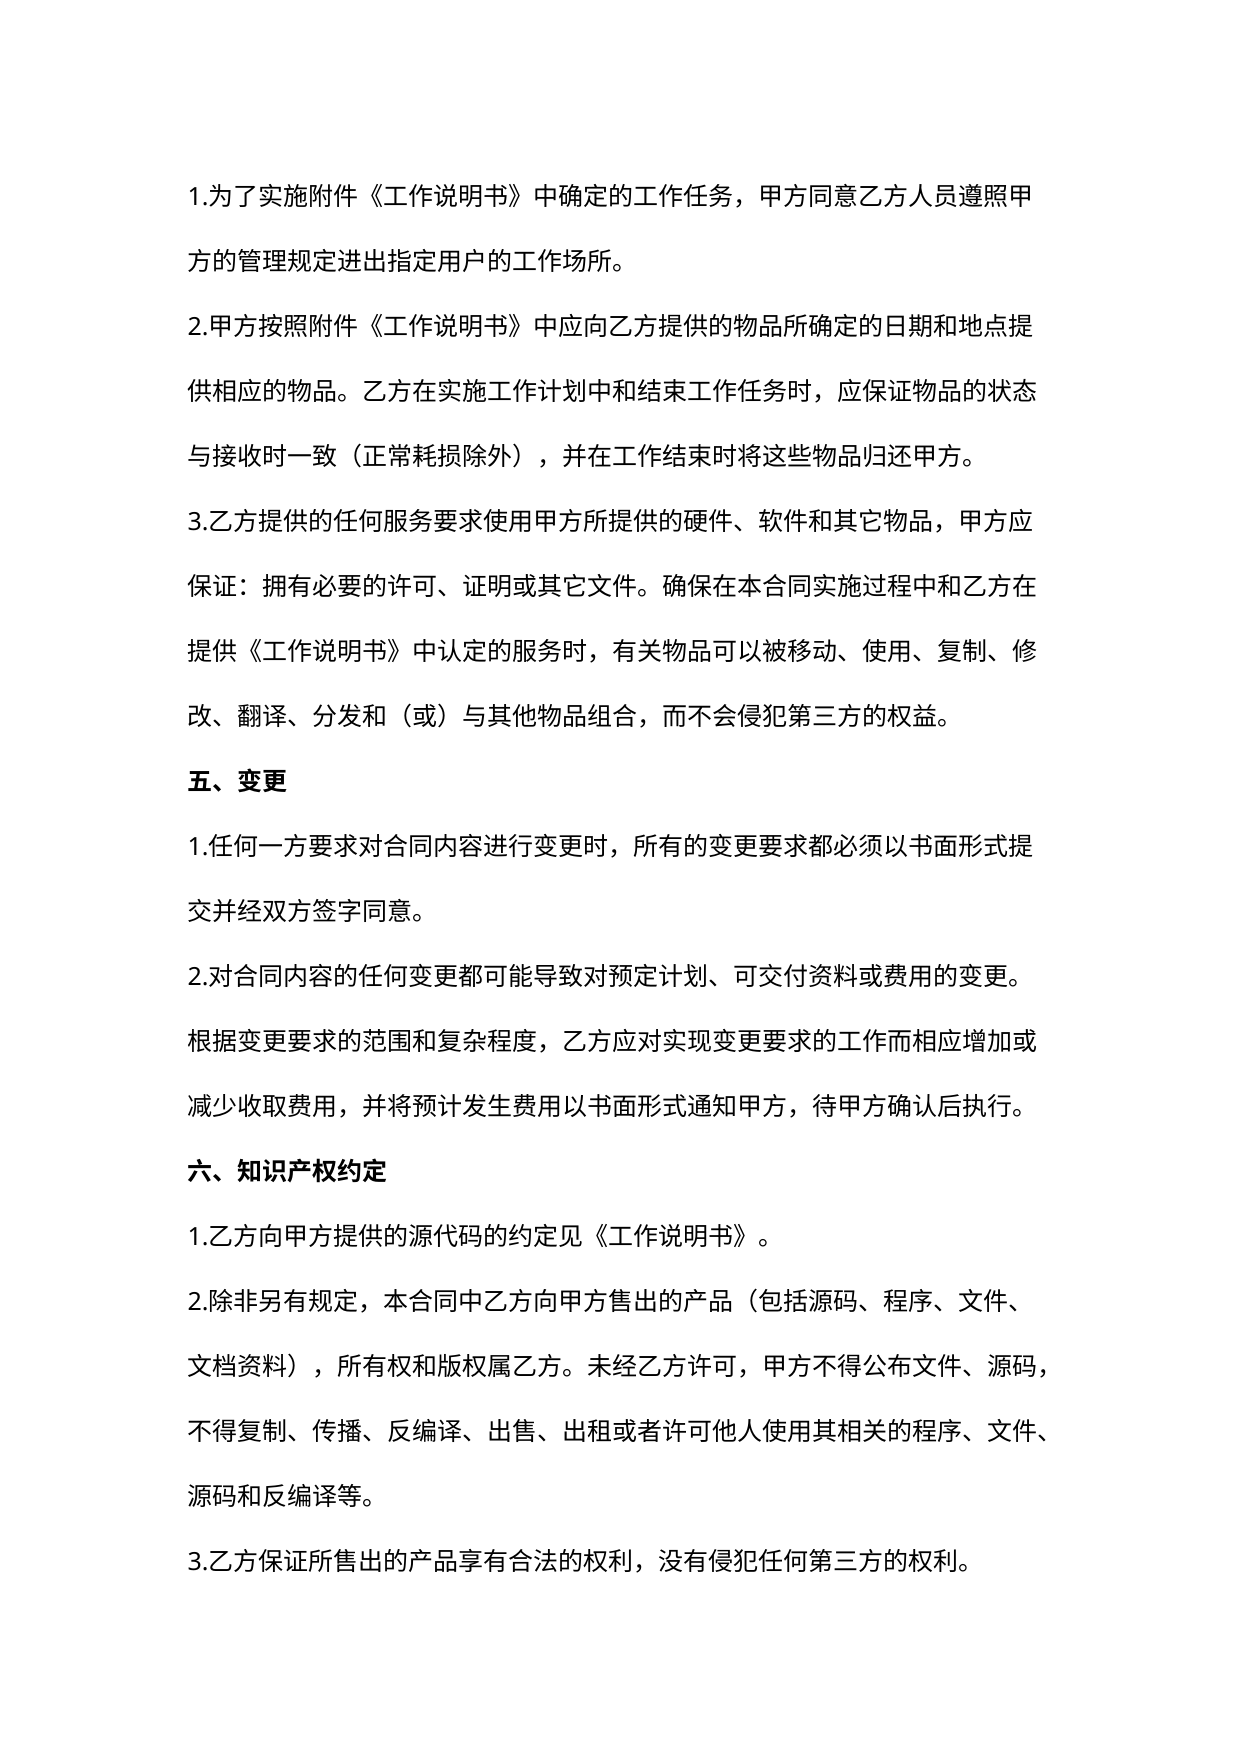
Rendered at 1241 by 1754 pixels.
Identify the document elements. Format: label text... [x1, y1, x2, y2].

subtitle 六、知识产权约定 [187, 1137, 1053, 1202]
subtitle 五、变更 [187, 747, 1053, 812]
text 2.除非另有规定，本合同中乙方向甲方售出的产品（包括源码、程序、文件、文档资料），所有权和版权属乙方。未经乙方许可，甲方不得公布文件、源码，不得复制、传播、反编译、出售、出租或者许可他人使用其相关的程序、文件、源码和反编译等。 [187, 1267, 1053, 1527]
text 3.乙方保证所售出的产品享有合法的权利，没有侵犯任何第三方的权利。 [187, 1527, 1053, 1592]
text 1.为了实施附件《工作说明书》中确定的工作任务，甲方同意乙方人员遵照甲方的管理规定进出指定用户的工作场所。 [187, 162, 1053, 292]
text 2.对合同内容的任何变更都可能导致对预定计划、可交付资料或费用的变更。根据变更要求的范围和复杂程度，乙方应对实现变更要求的工作而相应增加或减少收取费用，并将预计发生费用以书面形式通知甲方，待甲方确认后执行。 [187, 942, 1053, 1137]
text 1.乙方向甲方提供的源代码的约定见《工作说明书》。 [187, 1202, 1053, 1267]
text 1.任何一方要求对合同内容进行变更时，所有的变更要求都必须以书面形式提交并经双方签字同意。 [187, 812, 1053, 942]
text 2.甲方按照附件《工作说明书》中应向乙方提供的物品所确定的日期和地点提供相应的物品。乙方在实施工作计划中和结束工作任务时，应保证物品的状态与接收时一致（正常耗损除外），并在工作结束时将这些物品归还甲方。 [187, 292, 1053, 487]
text 3.乙方提供的任何服务要求使用甲方所提供的硬件、软件和其它物品，甲方应保证：拥有必要的许可、证明或其它文件。确保在本合同实施过程中和乙方在提供《工作说明书》中认定的服务时，有关物品可以被移动、使用、复制、修改、翻译、分发和（或）与其他物品组合，而不会侵犯第三方的权益。 [187, 487, 1053, 747]
